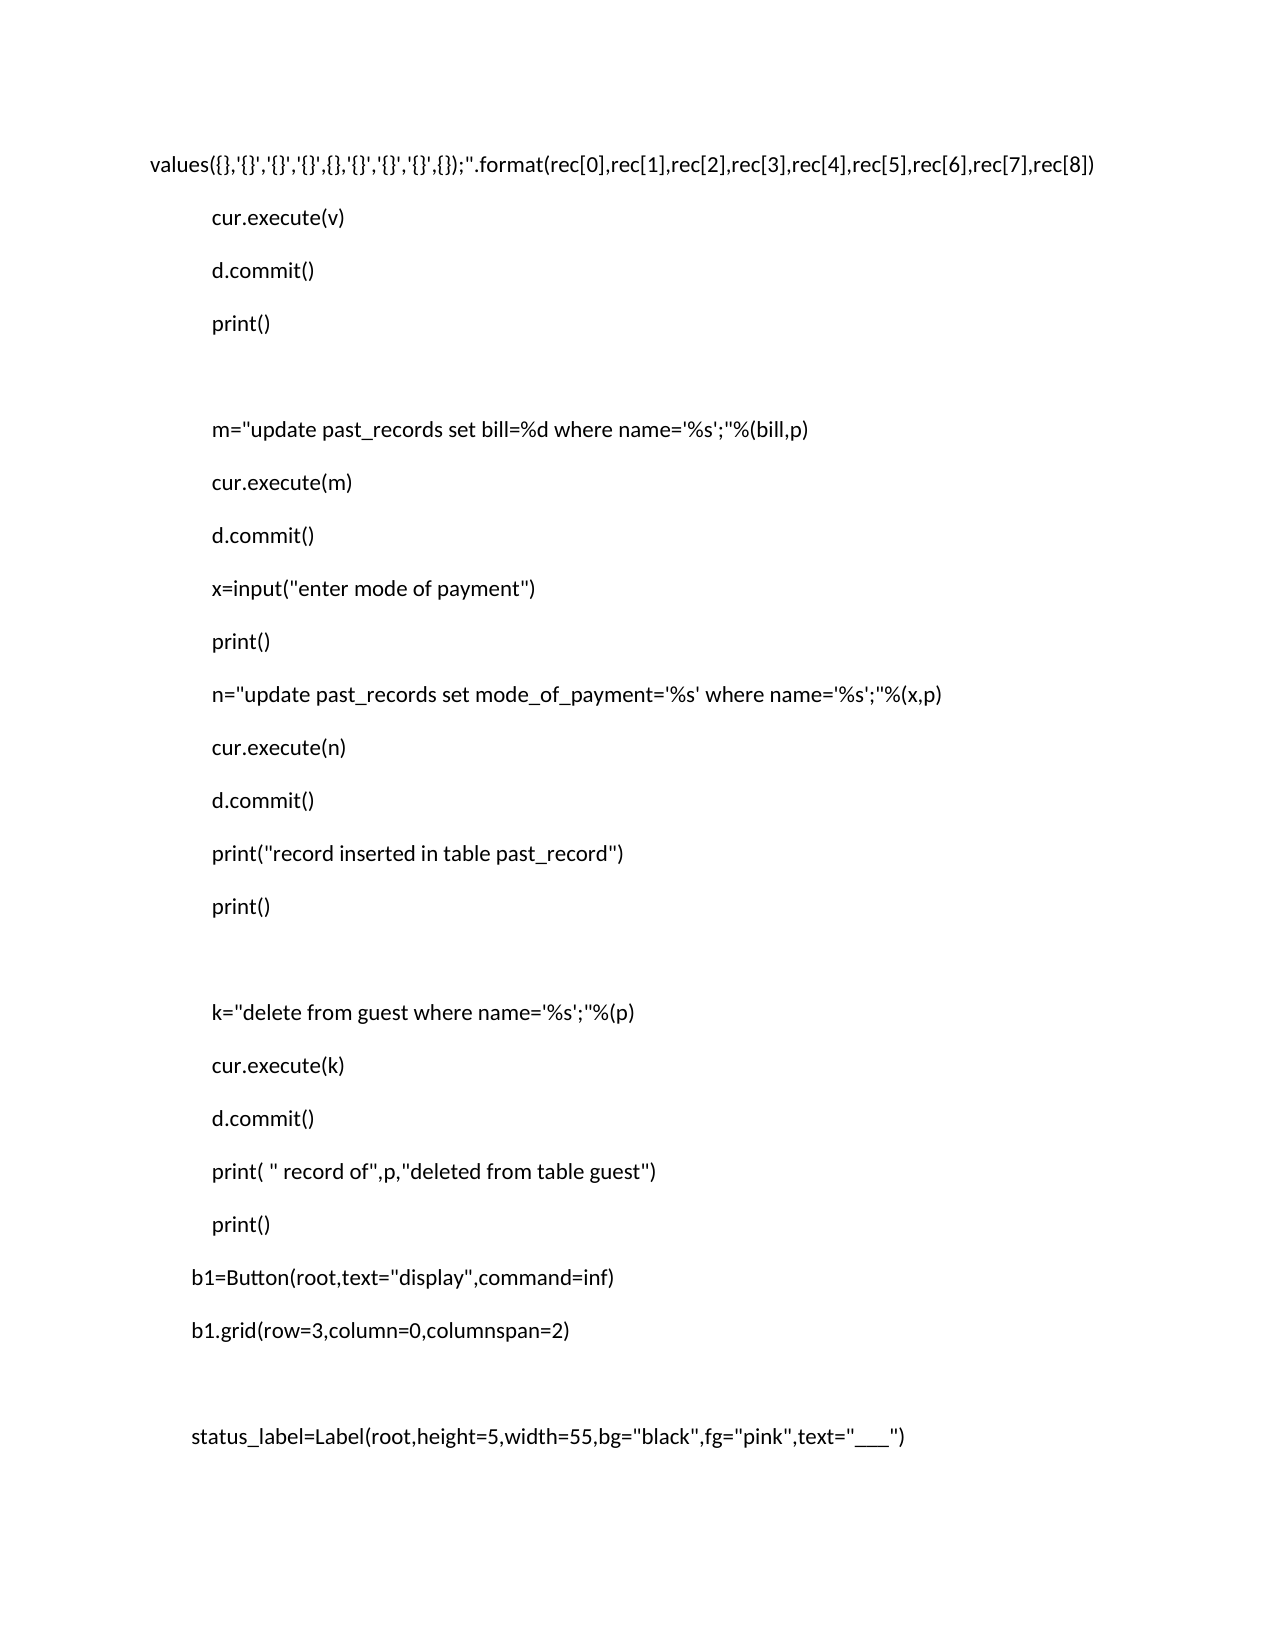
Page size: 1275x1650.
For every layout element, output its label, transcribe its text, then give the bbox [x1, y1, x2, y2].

text k="delete from guest where name='%s';"%(p) [150, 998, 1125, 1026]
text print("record inserted in table past_record") [150, 839, 1125, 867]
text print() [150, 892, 1125, 920]
text status_label=Label(root,height=5,width=55,bg="black",fg="pink",text="___") [150, 1422, 1125, 1451]
text cur.execute(n) [150, 733, 1125, 761]
text d.commit() [150, 1104, 1125, 1132]
text print() [150, 627, 1125, 655]
text x=input("enter mode of payment") [150, 574, 1125, 602]
text print() [150, 309, 1125, 337]
text d.commit() [150, 521, 1125, 549]
text b1=Button(root,text="display",command=inf) [150, 1263, 1125, 1291]
text cur.execute(v) [150, 203, 1125, 231]
text print( " record of",p,"deleted from table guest") [150, 1157, 1125, 1185]
text values({},'{}','{}','{}',{},'{}','{}','{}',{});".format(rec[0],rec[1],rec[2],rec[3],rec[4],rec[5],rec[6],rec[7],rec[8]) [150, 150, 1125, 178]
text cur.execute(k) [150, 1051, 1125, 1079]
text d.commit() [150, 786, 1125, 814]
text n="update past_records set mode_of_payment='%s' where name='%s';"%(x,p) [150, 680, 1125, 708]
text b1.grid(row=3,column=0,columnspan=2) [150, 1316, 1125, 1344]
text print() [150, 1210, 1125, 1238]
text cur.execute(m) [150, 468, 1125, 496]
text d.commit() [150, 256, 1125, 284]
text m="update past_records set bill=%d where name='%s';"%(bill,p) [150, 415, 1125, 443]
